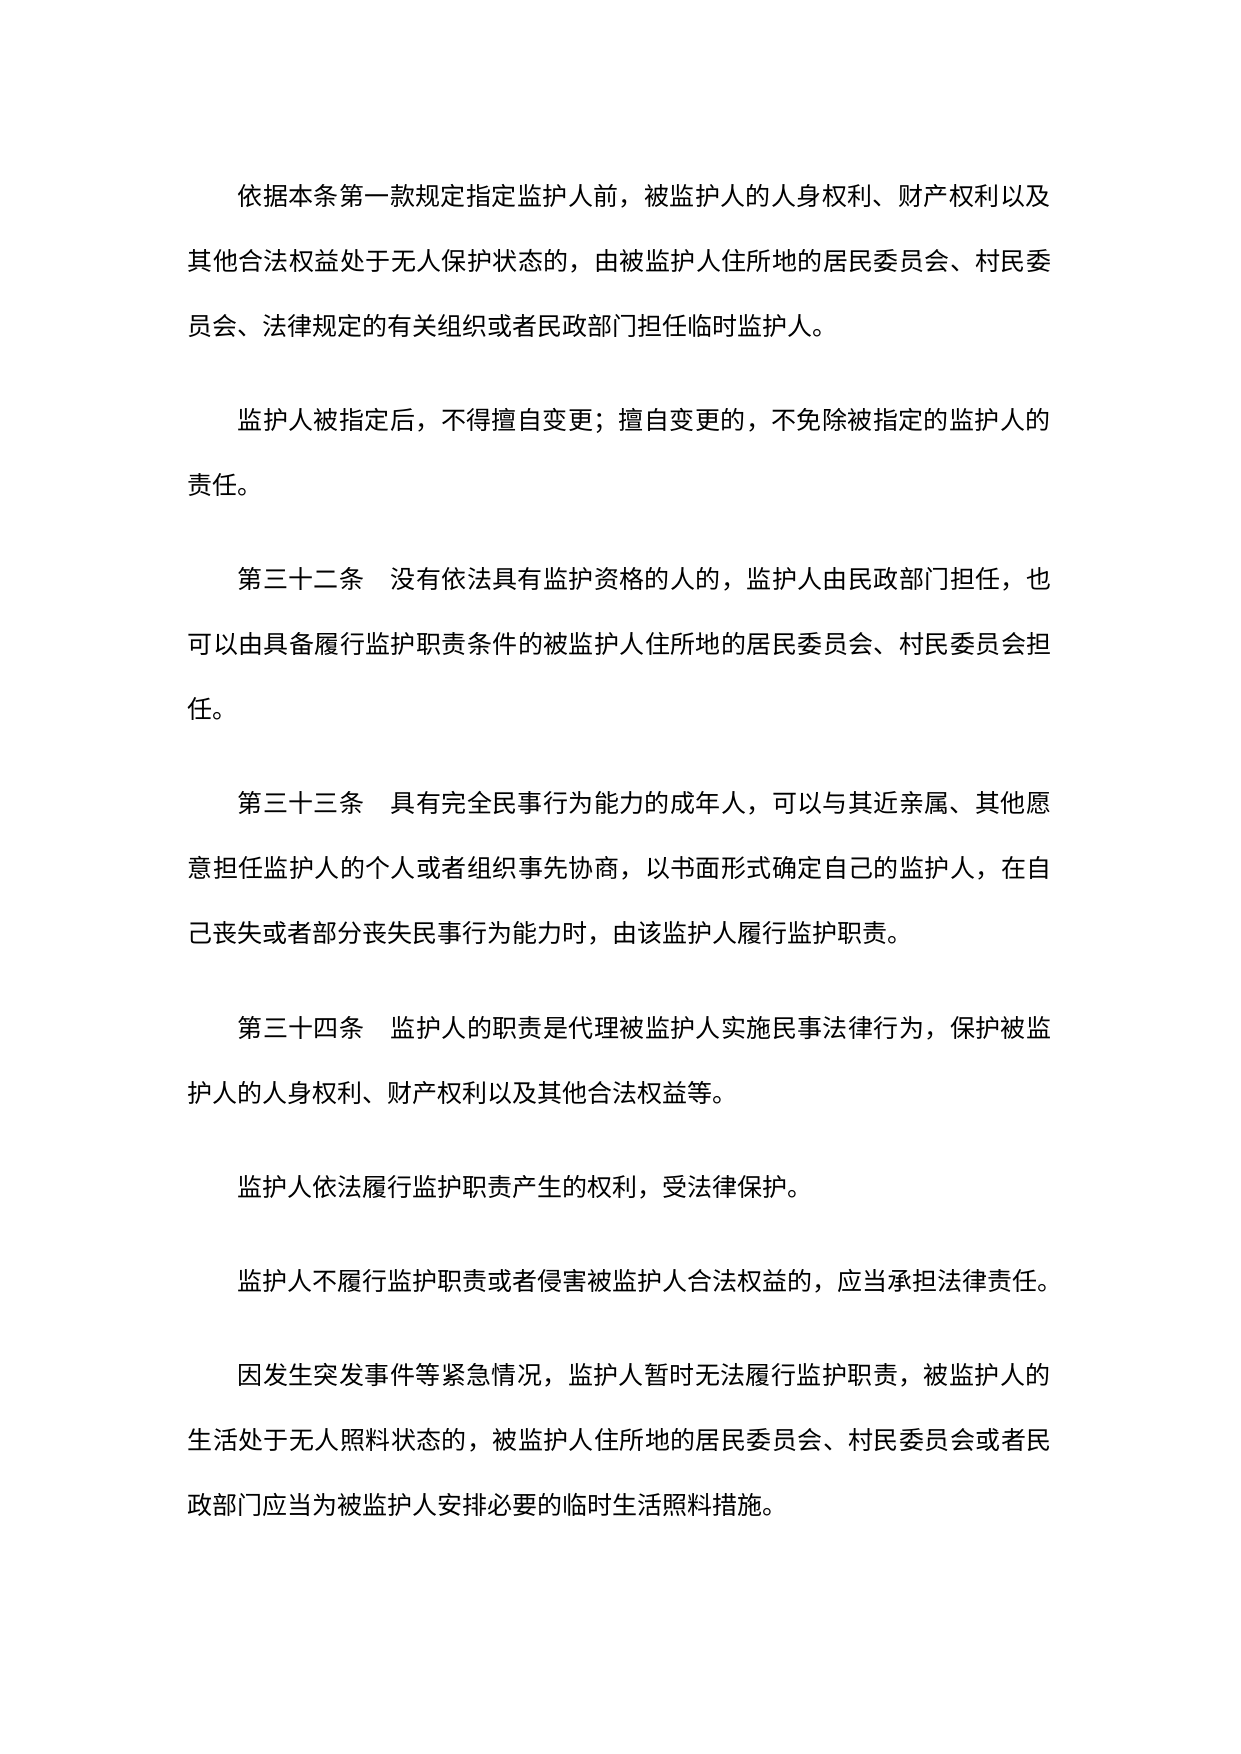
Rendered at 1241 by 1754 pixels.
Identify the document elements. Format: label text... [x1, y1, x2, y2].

text 监护人被指定后，不得擅自变更；擅自变更的，不免除被指定的监护人的责任。 [187, 386, 1053, 516]
text 第三十三条 具有完全民事行为能力的成年人，可以与其近亲属、其他愿意担任监护人的个人或者组织事先协商，以书面形式确定自己的监护人，在自己丧失或者部分丧失民事行为能力时，由该监护人履行监护职责。 [187, 769, 1053, 964]
text 依据本条第一款规定指定监护人前，被监护人的人身权利、财产权利以及其他合法权益处于无人保护状态的，由被监护人住所地的居民委员会、村民委员会、法律规定的有关组织或者民政部门担任临时监护人。 [187, 162, 1053, 357]
text 第三十四条 监护人的职责是代理被监护人实施民事法律行为，保护被监护人的人身权利、财产权利以及其他合法权益等。 [187, 994, 1053, 1124]
text 监护人不履行监护职责或者侵害被监护人合法权益的，应当承担法律责任。 [187, 1247, 1053, 1312]
text 监护人依法履行监护职责产生的权利，受法律保护。 [187, 1153, 1053, 1218]
text 第三十二条 没有依法具有监护资格的人的，监护人由民政部门担任，也可以由具备履行监护职责条件的被监护人住所地的居民委员会、村民委员会担任。 [187, 545, 1053, 740]
text 因发生突发事件等紧急情况，监护人暂时无法履行监护职责，被监护人的生活处于无人照料状态的，被监护人住所地的居民委员会、村民委员会或者民政部门应当为被监护人安排必要的临时生活照料措施。 [187, 1341, 1053, 1536]
